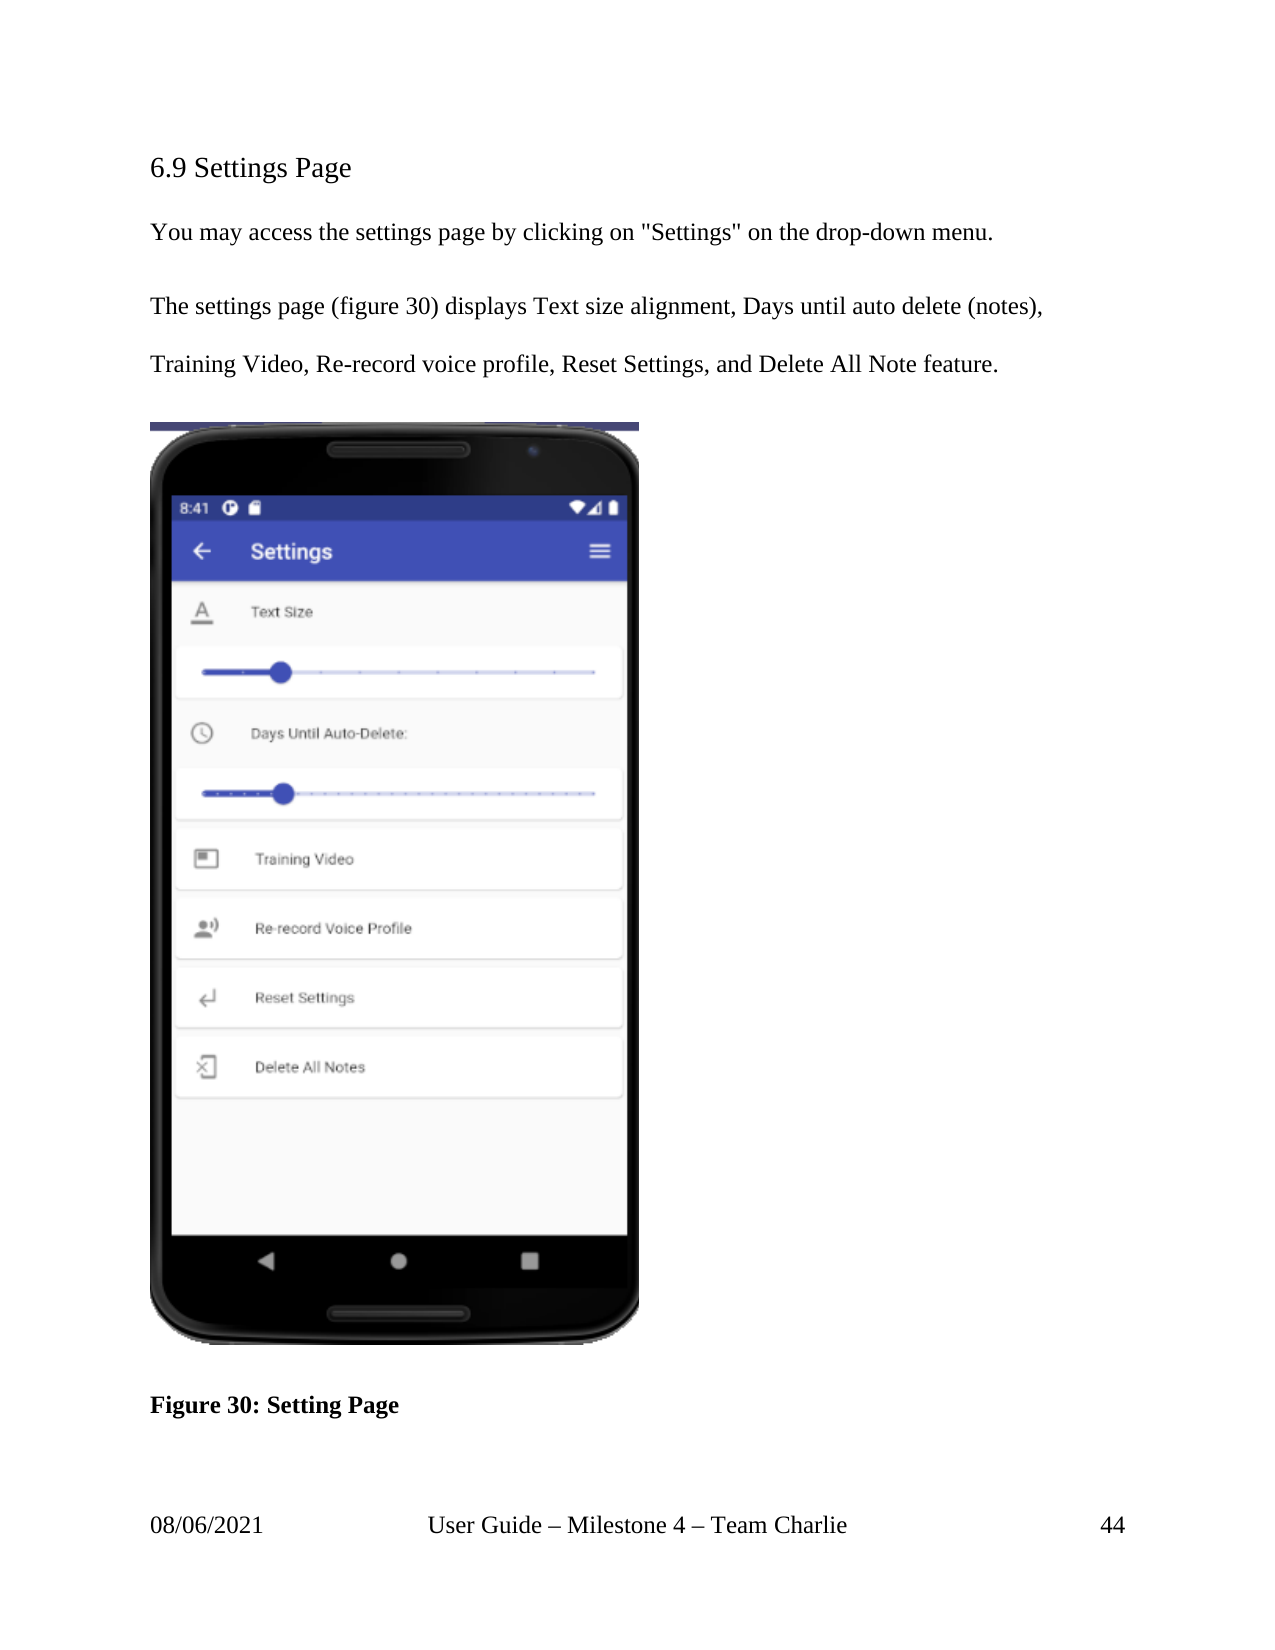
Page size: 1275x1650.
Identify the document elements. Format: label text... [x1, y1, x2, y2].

picture [150, 422, 639, 1345]
subtitle 6.9 Settings Page [150, 150, 1125, 183]
text The settings page (figure 30) displays Text size alignment, Days until auto delete (notes), Training Video, Re-record voice profile, Reset Settings, and Delete All Note feature. [150, 291, 1125, 377]
text You may access the settings page by clicking on "Settings" on the drop-down menu. [150, 217, 1125, 246]
text Figure 30: Setting Page [150, 1390, 1125, 1419]
